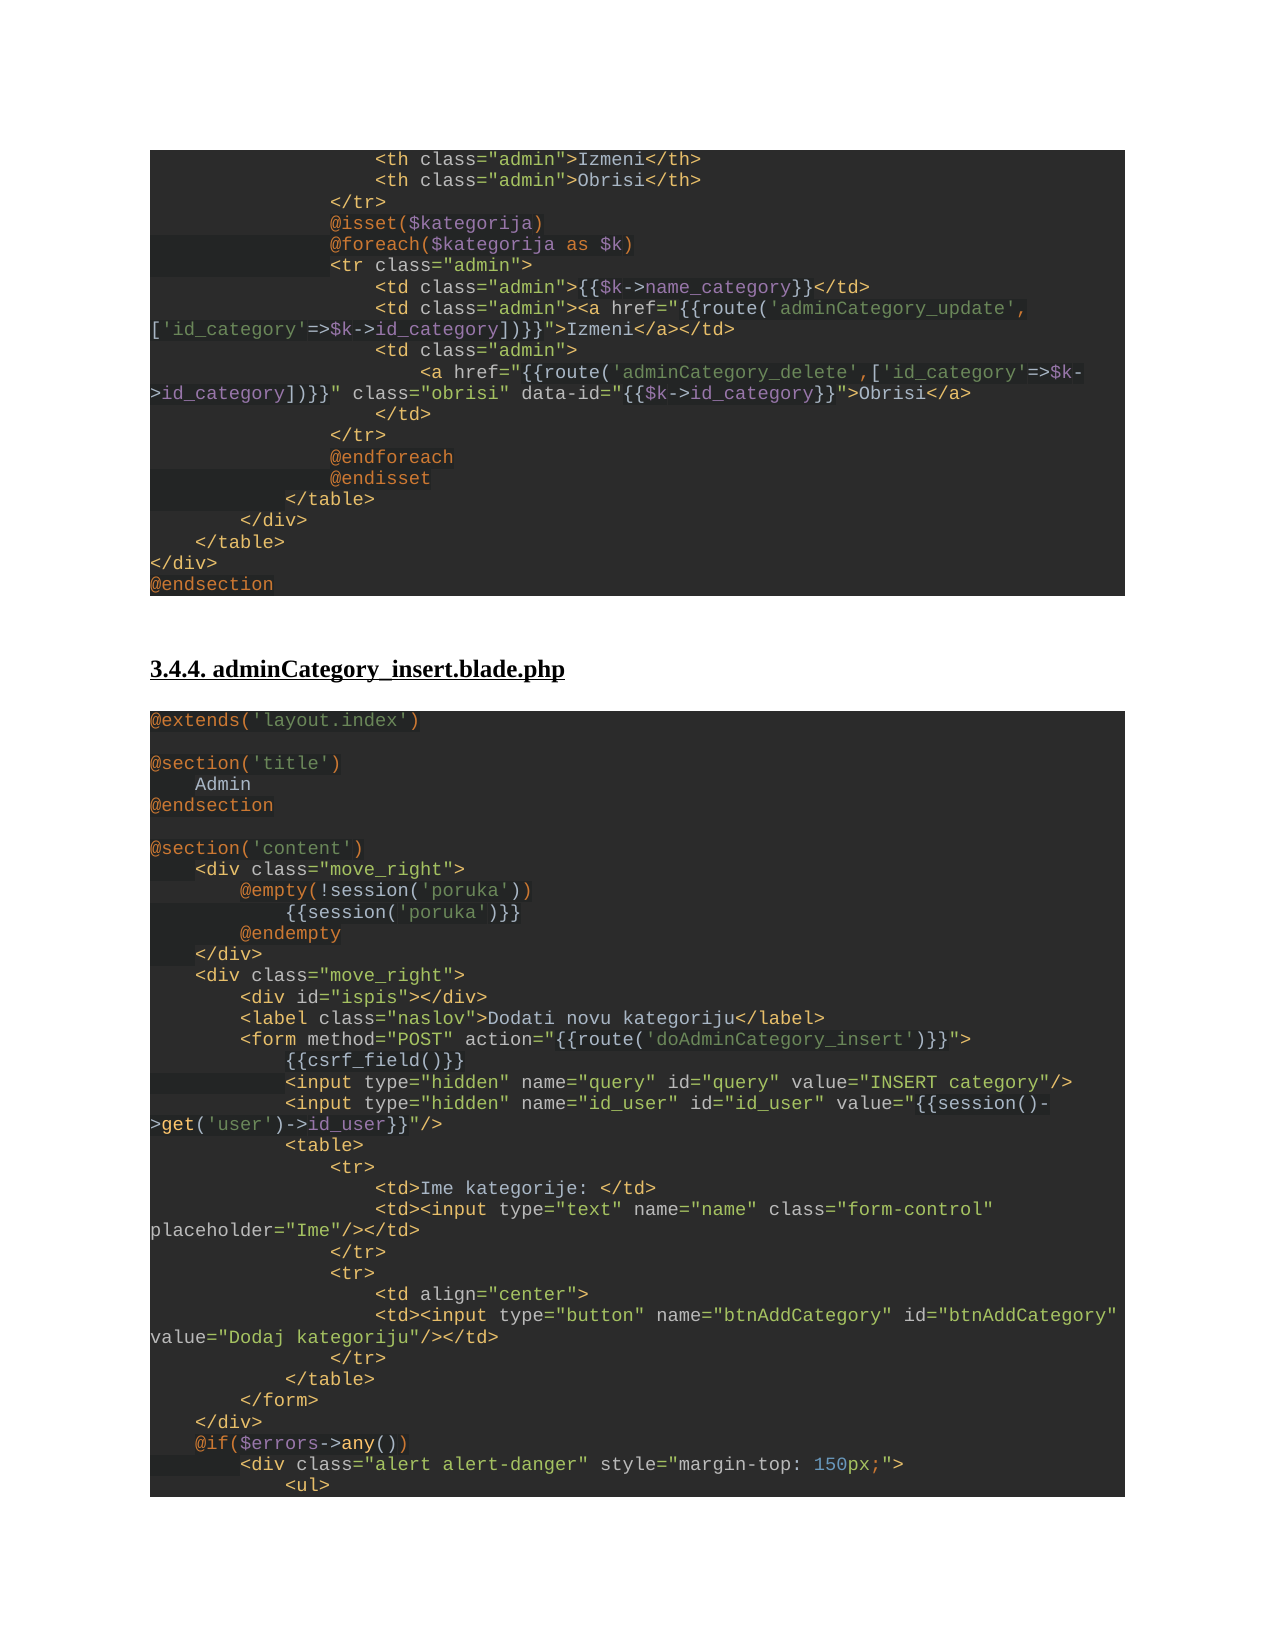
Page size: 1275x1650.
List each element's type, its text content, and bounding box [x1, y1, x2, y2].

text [150, 711, 1125, 1497]
text 3.4.4. adminCategory_insert.blade.php [150, 654, 1125, 682]
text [150, 150, 1125, 596]
